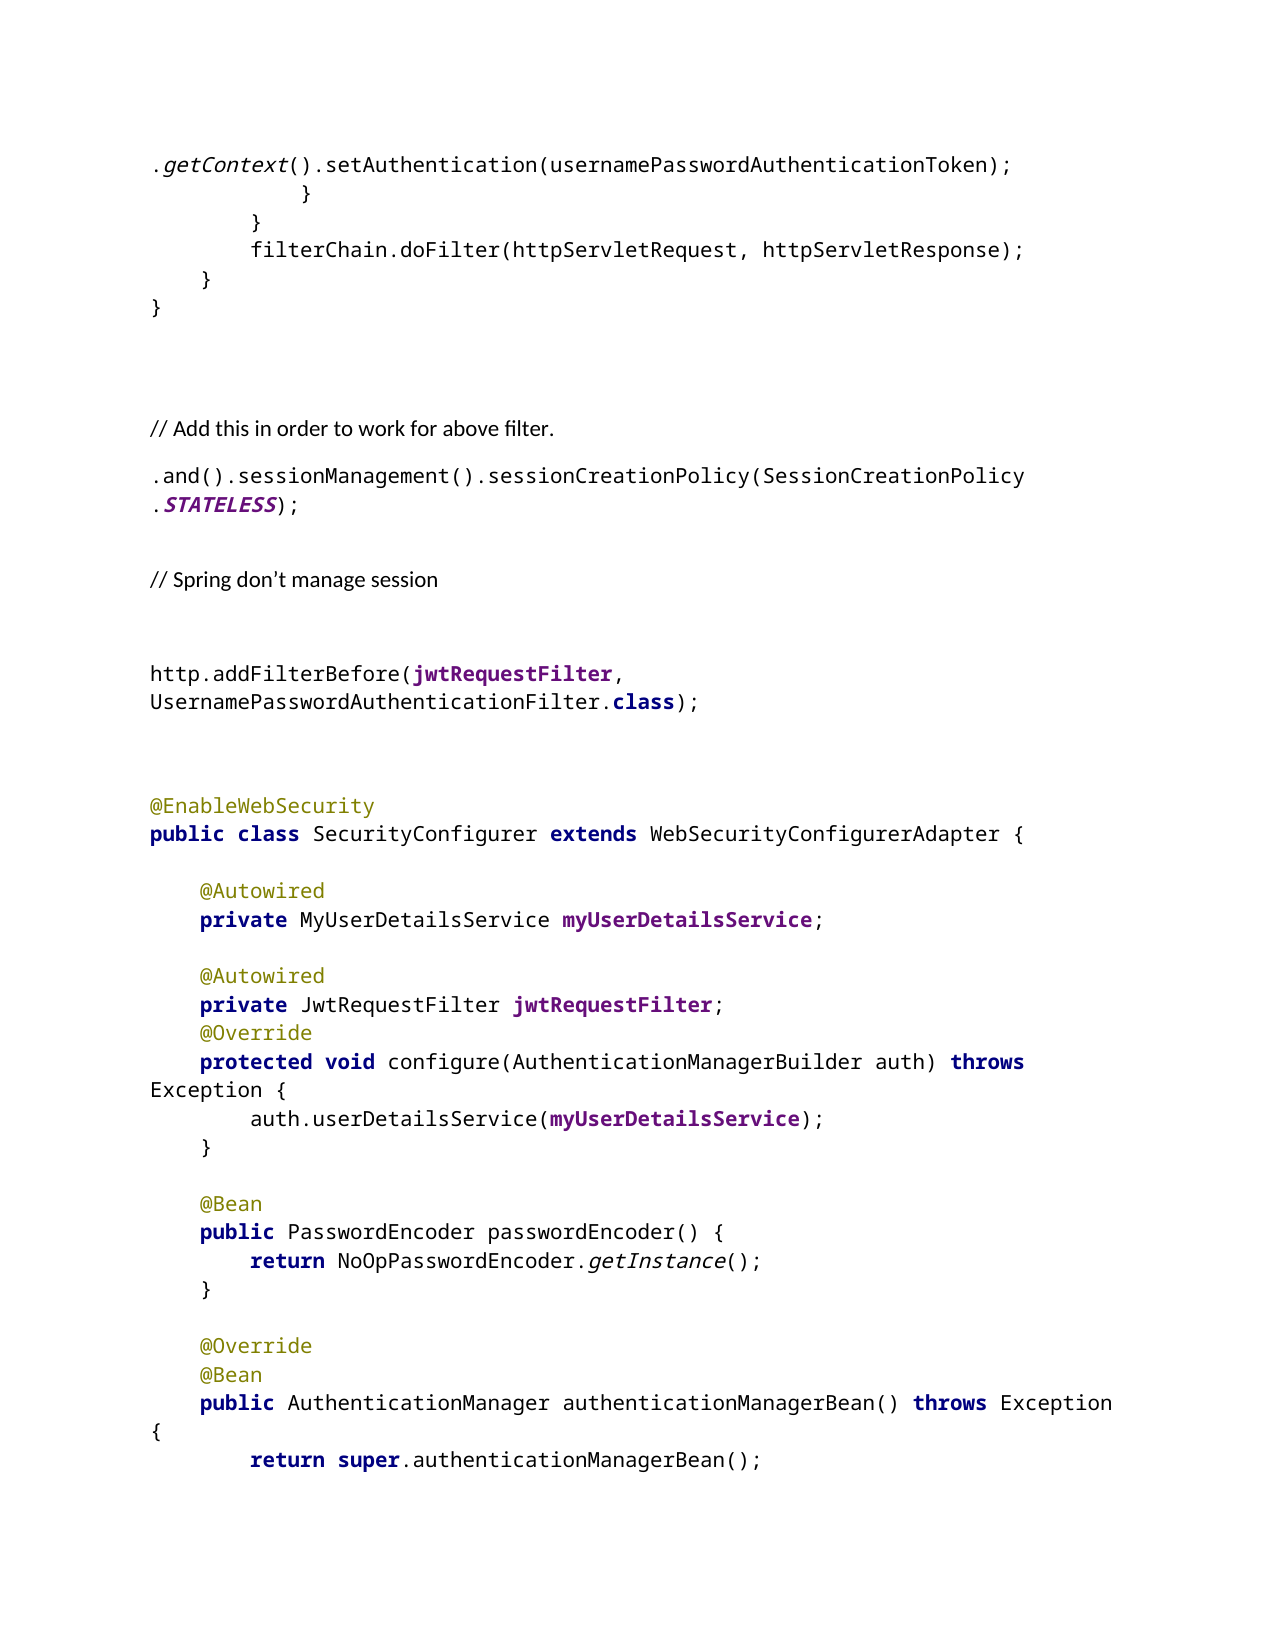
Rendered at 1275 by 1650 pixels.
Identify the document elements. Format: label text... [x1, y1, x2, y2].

text http.addFilterBefore(jwtRequestFilter, UsernamePasswordAuthenticationFilter.class); [150, 659, 1125, 716]
text // Add this in order to work for above filter. [150, 414, 1125, 442]
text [150, 150, 1125, 321]
text .and().sessionManagement().sessionCreationPolicy(SessionCreationPolicy.STATELESS); [150, 461, 1125, 518]
text // Spring don’t manage session [150, 565, 1125, 593]
